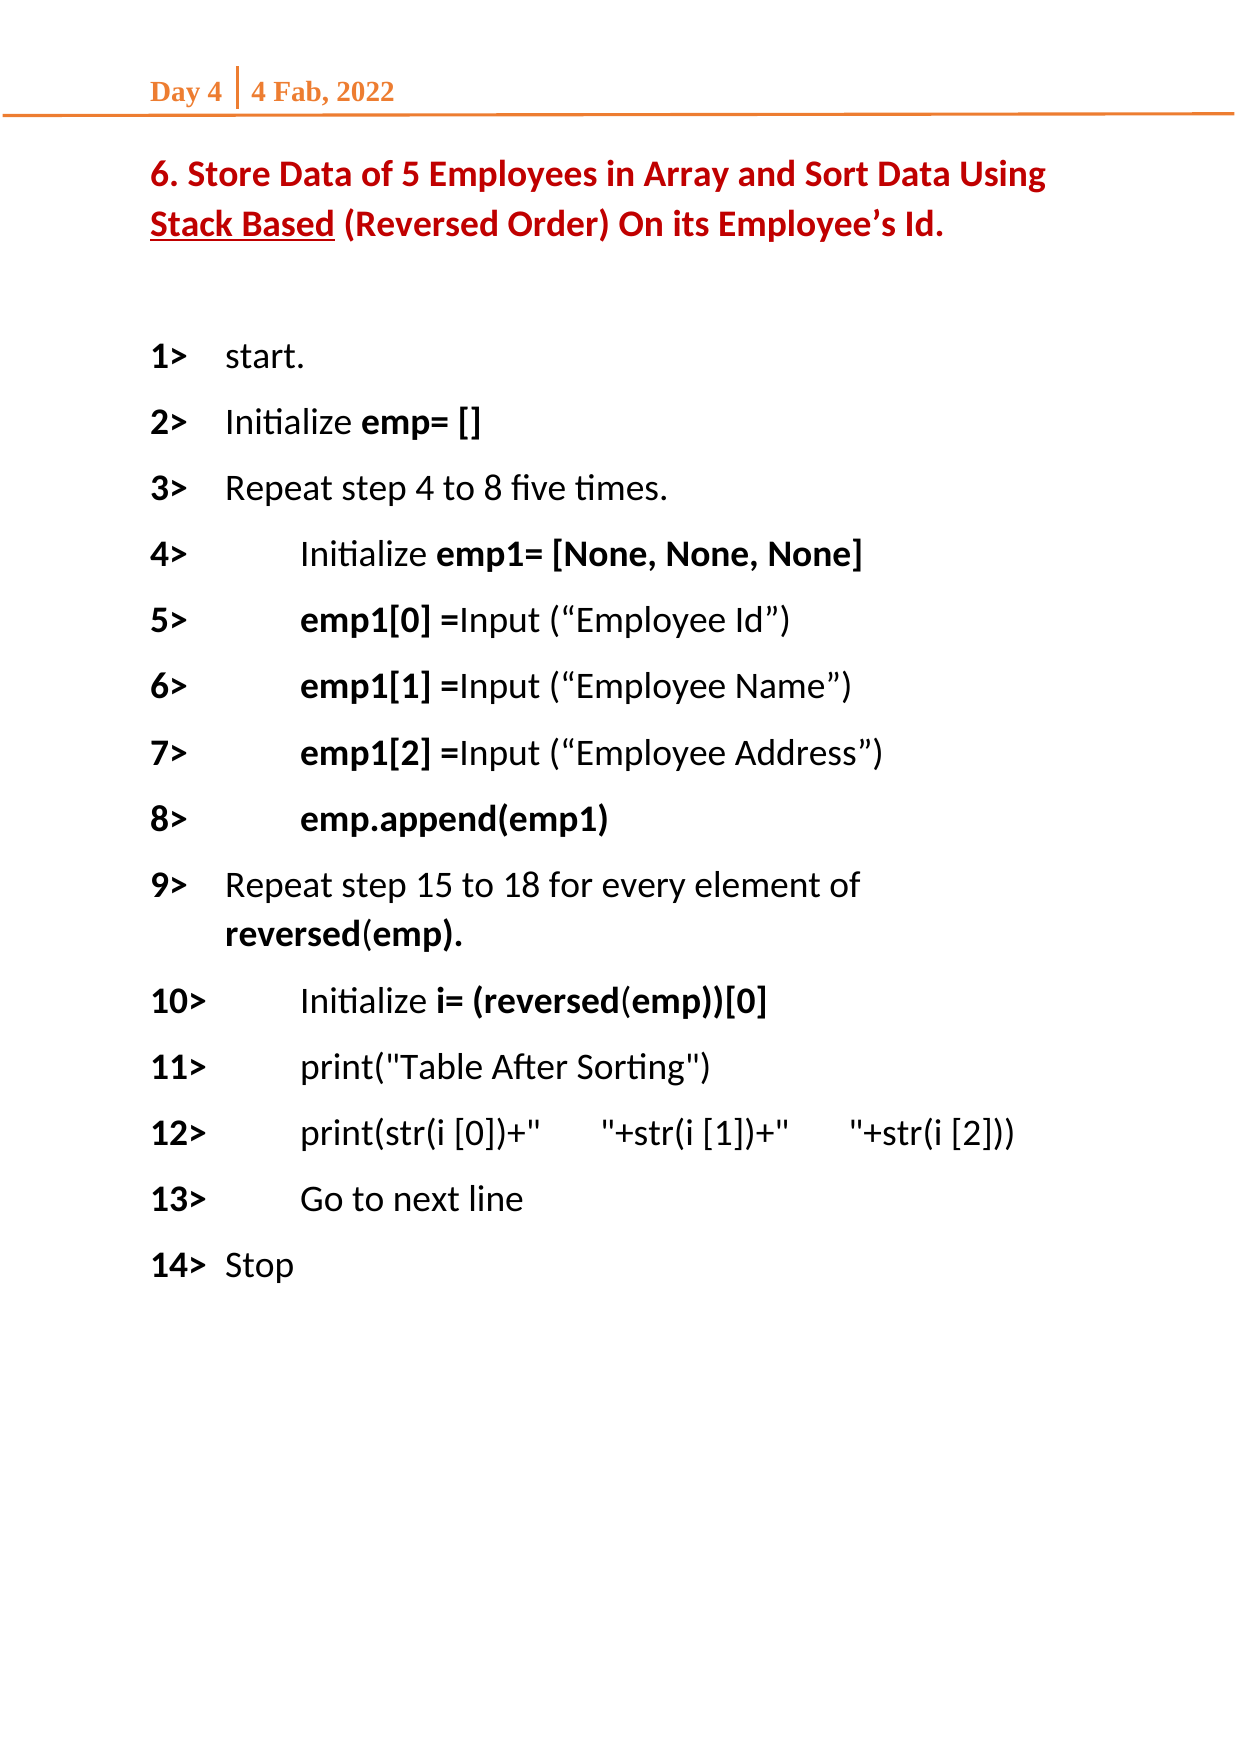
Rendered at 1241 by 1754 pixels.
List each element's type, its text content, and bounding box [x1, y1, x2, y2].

text 11> print("Table After Sorting") [150, 1043, 1090, 1088]
text 9> Repeat step 15 to 18 for every element of reversed(emp). [150, 861, 1090, 956]
text 6. Store Data of 5 Employees in Array and Sort Data Using Stack Based (Reversed Order) On its Employee’s Id. [150, 150, 1090, 245]
text 4> Initialize emp1= [None, None, None] [150, 530, 1090, 576]
text 14> Stop [150, 1241, 1090, 1287]
text 2> Initialize emp= [] [150, 398, 1090, 444]
text 13> Go to next line [150, 1175, 1090, 1221]
text 8> emp.append(emp1) [150, 795, 1090, 841]
text 7> emp1[2] =Input (“Employee Address”) [150, 729, 1090, 774]
text 3> Repeat step 4 to 8 five times. [150, 464, 1090, 510]
text 12> print(str(i [0])+" "+str(i [1])+" "+str(i [2])) [150, 1109, 1090, 1155]
text 5> emp1[0] =Input (“Employee Id”) [150, 596, 1090, 642]
text 1> start. [150, 332, 1090, 378]
text 10> Initialize i= (reversed(emp))[0] [150, 977, 1090, 1022]
text 6> emp1[1] =Input (“Employee Name”) [150, 662, 1090, 708]
